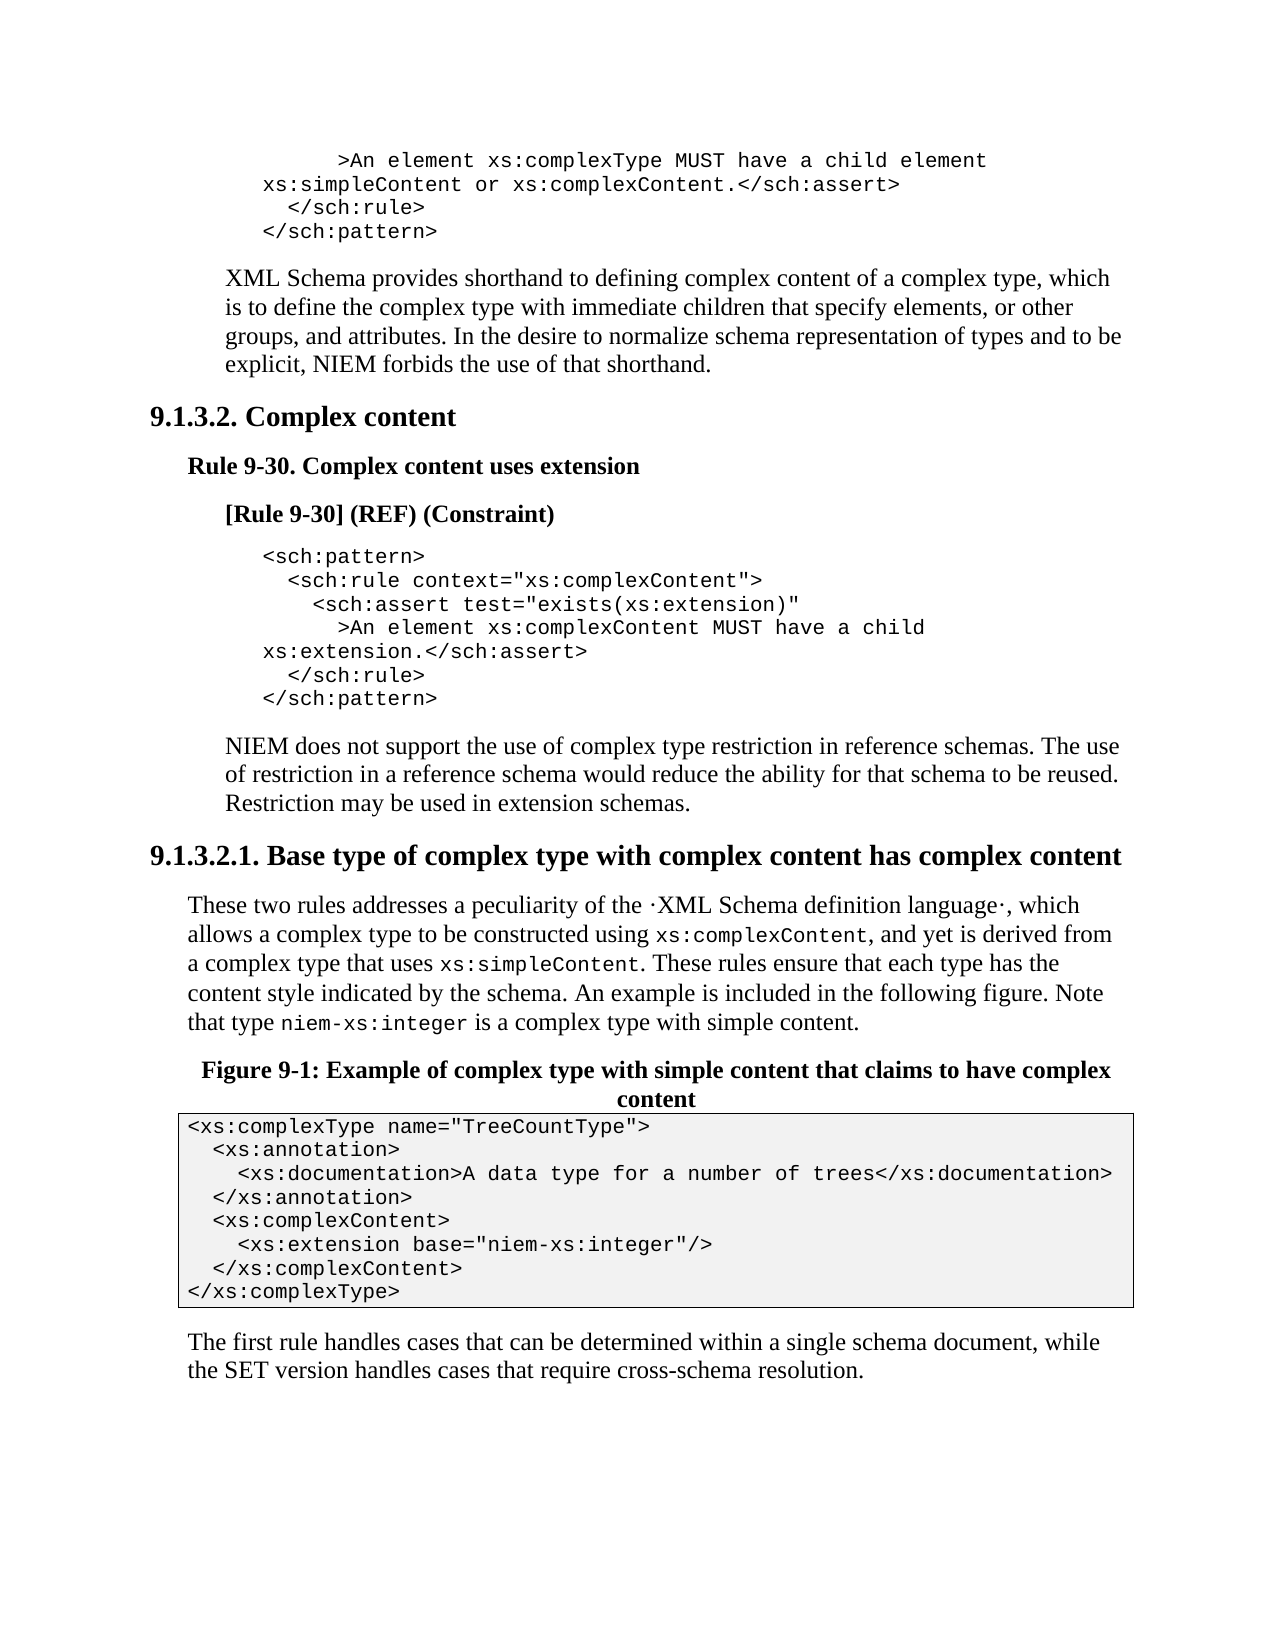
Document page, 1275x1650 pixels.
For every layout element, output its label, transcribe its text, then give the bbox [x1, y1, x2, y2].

text <sch:pattern> <sch:rule context="xs:complexContent"> <sch:assert test="exists(xs:extension)" >An element xs:complexContent MUST have a child xs:extension.</sch:assert> </sch:rule> </sch:pattern> [262, 546, 1125, 712]
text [262, 150, 1125, 244]
text Figure 9-1: Example of complex type with simple content that claims to have complex content [187, 1055, 1125, 1113]
subtitle 9.1.3.2. Complex content [150, 399, 1125, 433]
text Rule 9-30. Complex content uses extension [187, 451, 1125, 480]
subtitle 9.1.3.2.1. Base type of complex type with complex content has complex content [150, 838, 1125, 871]
text These two rules addresses a peculiarity of the ·XML Schema definition language·, which allows a complex type to be constructed using xs:complexContent, and yet is derived from a complex type that uses xs:simpleContent. These rules ensure that each type has the content style indicated by the schema. An example is included in the following figure. Note that type niem-xs:integer is a complex type with simple content. [187, 890, 1125, 1036]
text <xs:complexType name="TreeCountType"> <xs:annotation> <xs:documentation>A data type for a number of trees</xs:documentation> </xs:annotation> <xs:complexContent> <xs:extension base="niem-xs:integer"/> </xs:complexContent> </xs:complexType> [179, 1114, 1133, 1307]
text The first rule handles cases that can be determined within a single schema document, while the SET version handles cases that require cross-schema resolution. [187, 1327, 1125, 1384]
text [Rule 9-30] (REF) (Constraint) [225, 499, 1125, 528]
text NIEM does not support the use of complex type restriction in reference schemas. The use of restriction in a reference schema would reduce the ability for that schema to be reused. Restriction may be used in extension schemas. [225, 731, 1125, 817]
text XML Schema provides shorthand to defining complex content of a complex type, which is to define the complex type with immediate children that specify elements, or other groups, and attributes. In the desire to normalize schema representation of types and to be explicit, NIEM forbids the use of that shorthand. [225, 263, 1125, 378]
